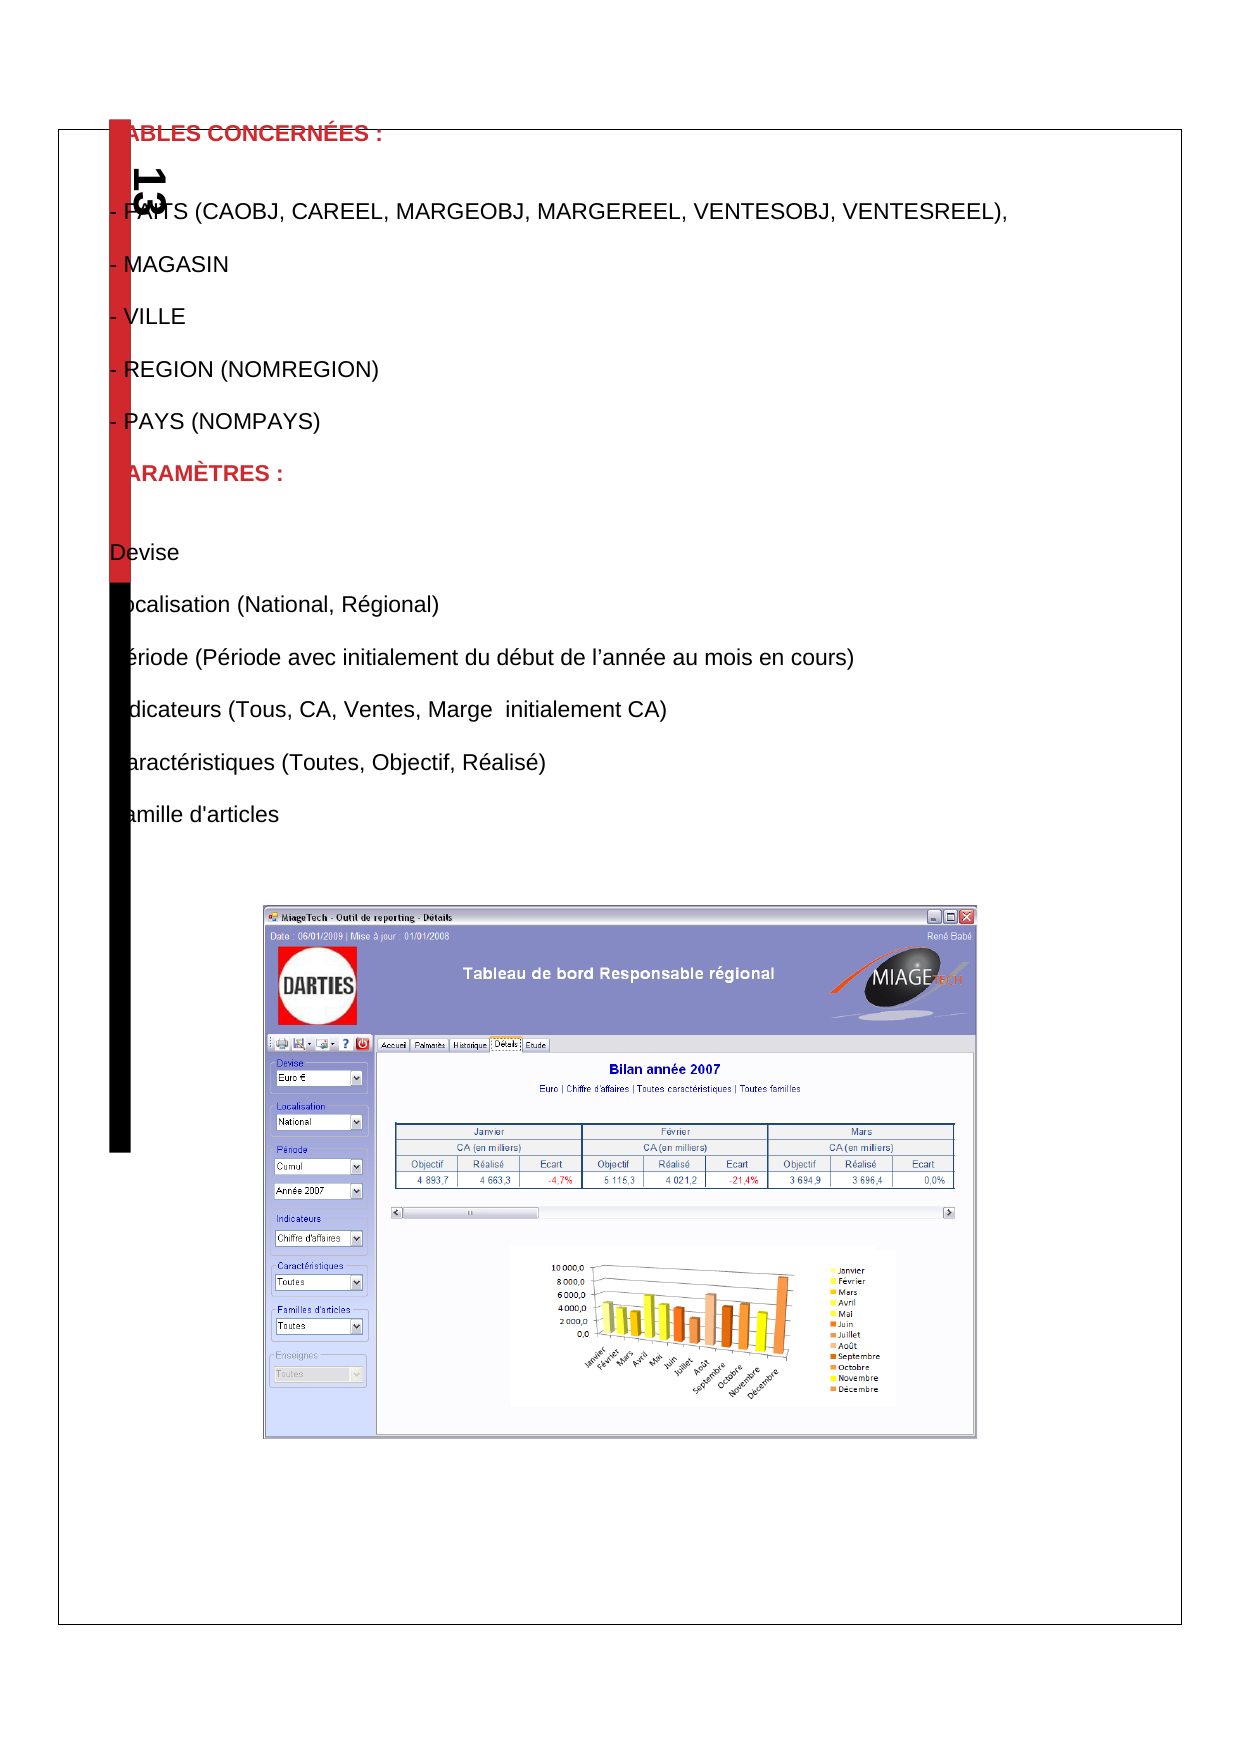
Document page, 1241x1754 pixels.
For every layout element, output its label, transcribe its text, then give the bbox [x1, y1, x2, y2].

text Famille d'articles [109, 801, 1131, 827]
text Période (Période avec initialement du début de l’année au mois en cours) [109, 644, 1131, 670]
text Localisation (National, Régional) [109, 591, 1131, 618]
text - PAYS (NOMPAYS) [109, 408, 1131, 434]
text Caractéristiques (Toutes, Objectif, Réalisé) [109, 749, 1131, 775]
subtitle Paramètres : [109, 460, 1131, 487]
text Indicateurs (Tous, CA, Ventes, Marge initialement CA) [109, 696, 1131, 723]
text Devise [109, 539, 1131, 565]
text - MAGASIN [109, 251, 1131, 277]
text - REGION (NOMREGION) [109, 356, 1131, 382]
picture [263, 905, 978, 1439]
text - VILLE [109, 303, 1131, 329]
subtitle Tables concernées : [109, 119, 1131, 146]
text - FAITS (CAOBJ, CAREEL, MARGEOBJ, MARGEREEL, VENTESOBJ, VENTESREEL), [109, 198, 1131, 225]
